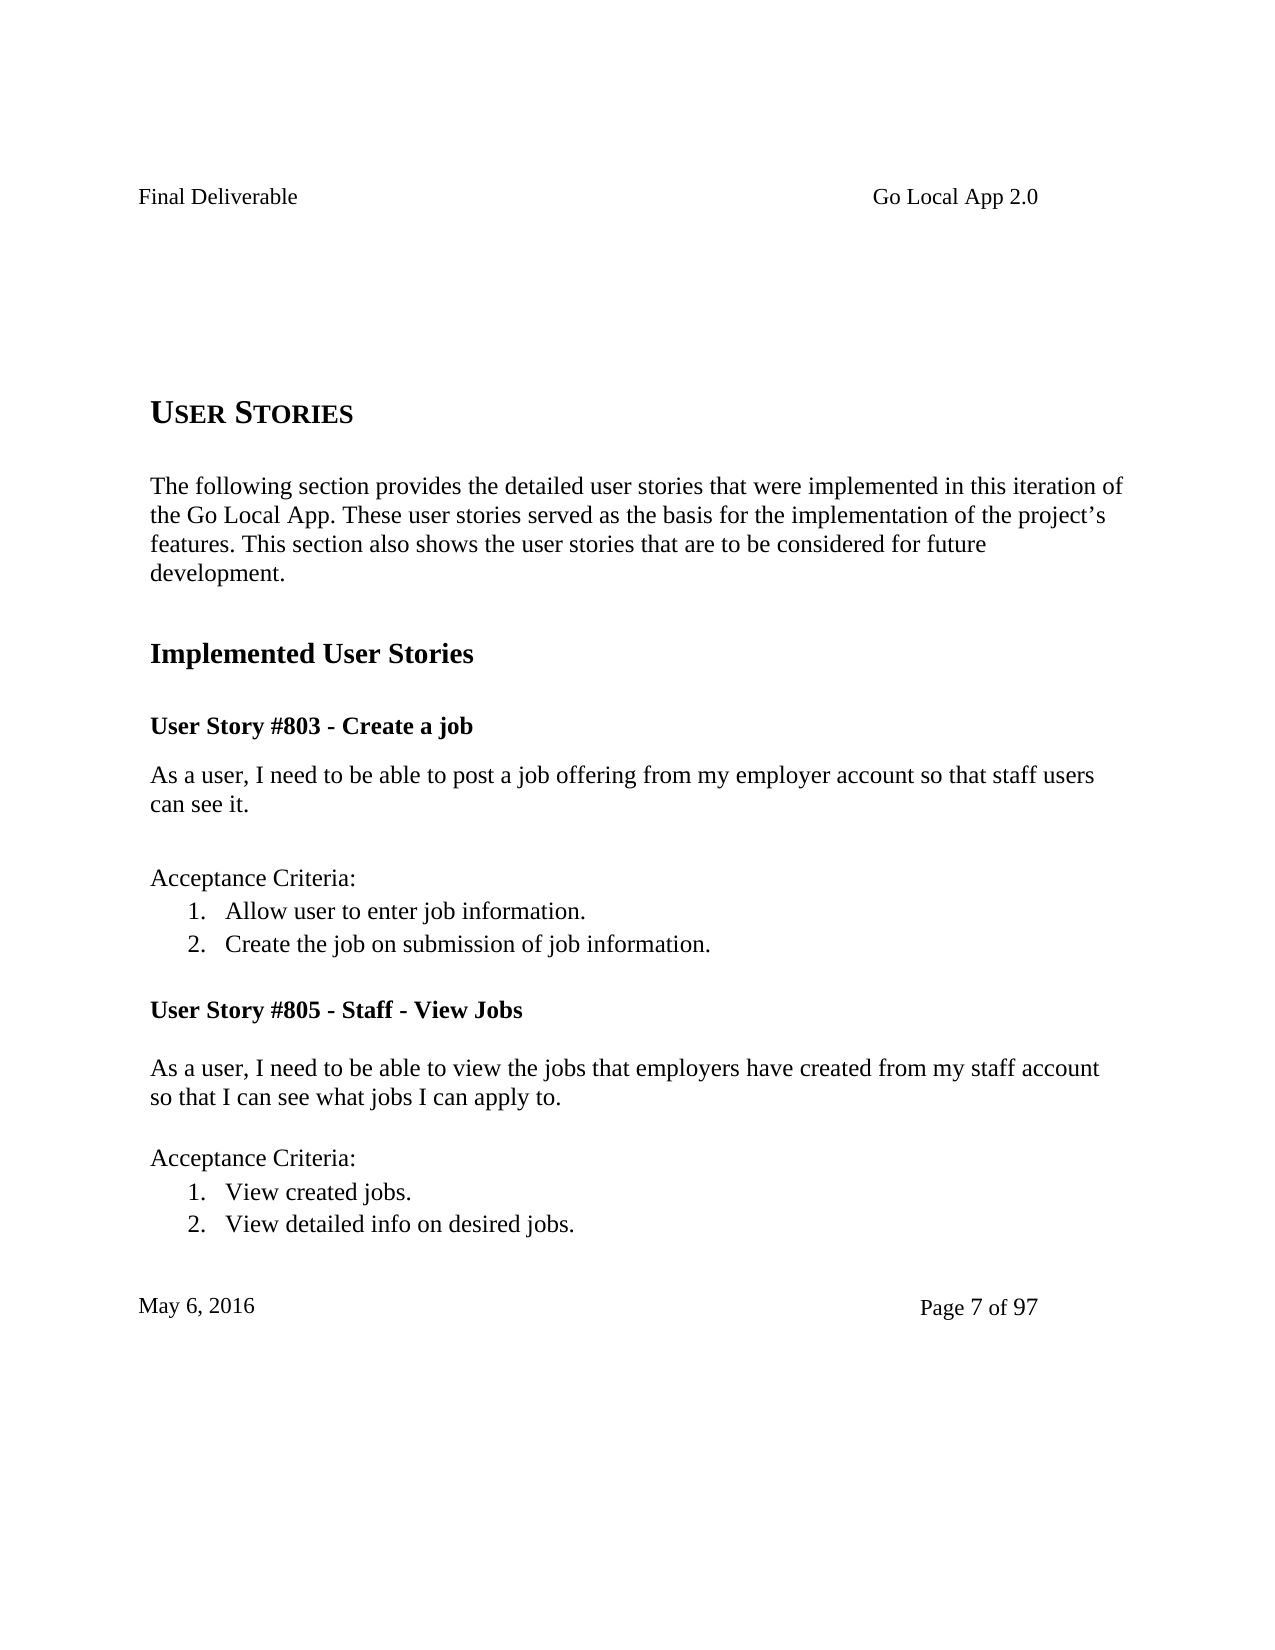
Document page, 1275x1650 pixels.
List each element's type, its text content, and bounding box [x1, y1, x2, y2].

text Acceptance Criteria: [150, 863, 1125, 892]
subtitle As a user, I need to be able to post a job offering from my employer account so that staff users can see it. [150, 760, 1125, 818]
text User Story #803 - Create a job [150, 711, 1125, 739]
list Allow user to enter job information. [187, 896, 1125, 925]
text The following section provides the detailed user stories that were implemented in this iteration of the Go Local App. These user stories served as the basis for the implementation of the project’s features. This section also shows the user stories that are to be considered for future development. [150, 471, 1125, 586]
subtitle User Stories [150, 392, 1125, 430]
list Create the job on submission of job information. [187, 929, 1125, 958]
text User Story #805 - Staff - View Jobs [150, 996, 1125, 1024]
subtitle Implemented User Stories [150, 636, 1125, 669]
text Acceptance Criteria: [150, 1143, 1125, 1172]
text As a user, I need to be able to view the jobs that employers have created from my staff account so that I can see what jobs I can apply to. [150, 1053, 1125, 1111]
list View created jobs. [187, 1177, 1125, 1205]
list View detailed info on desired jobs. [187, 1209, 1125, 1238]
